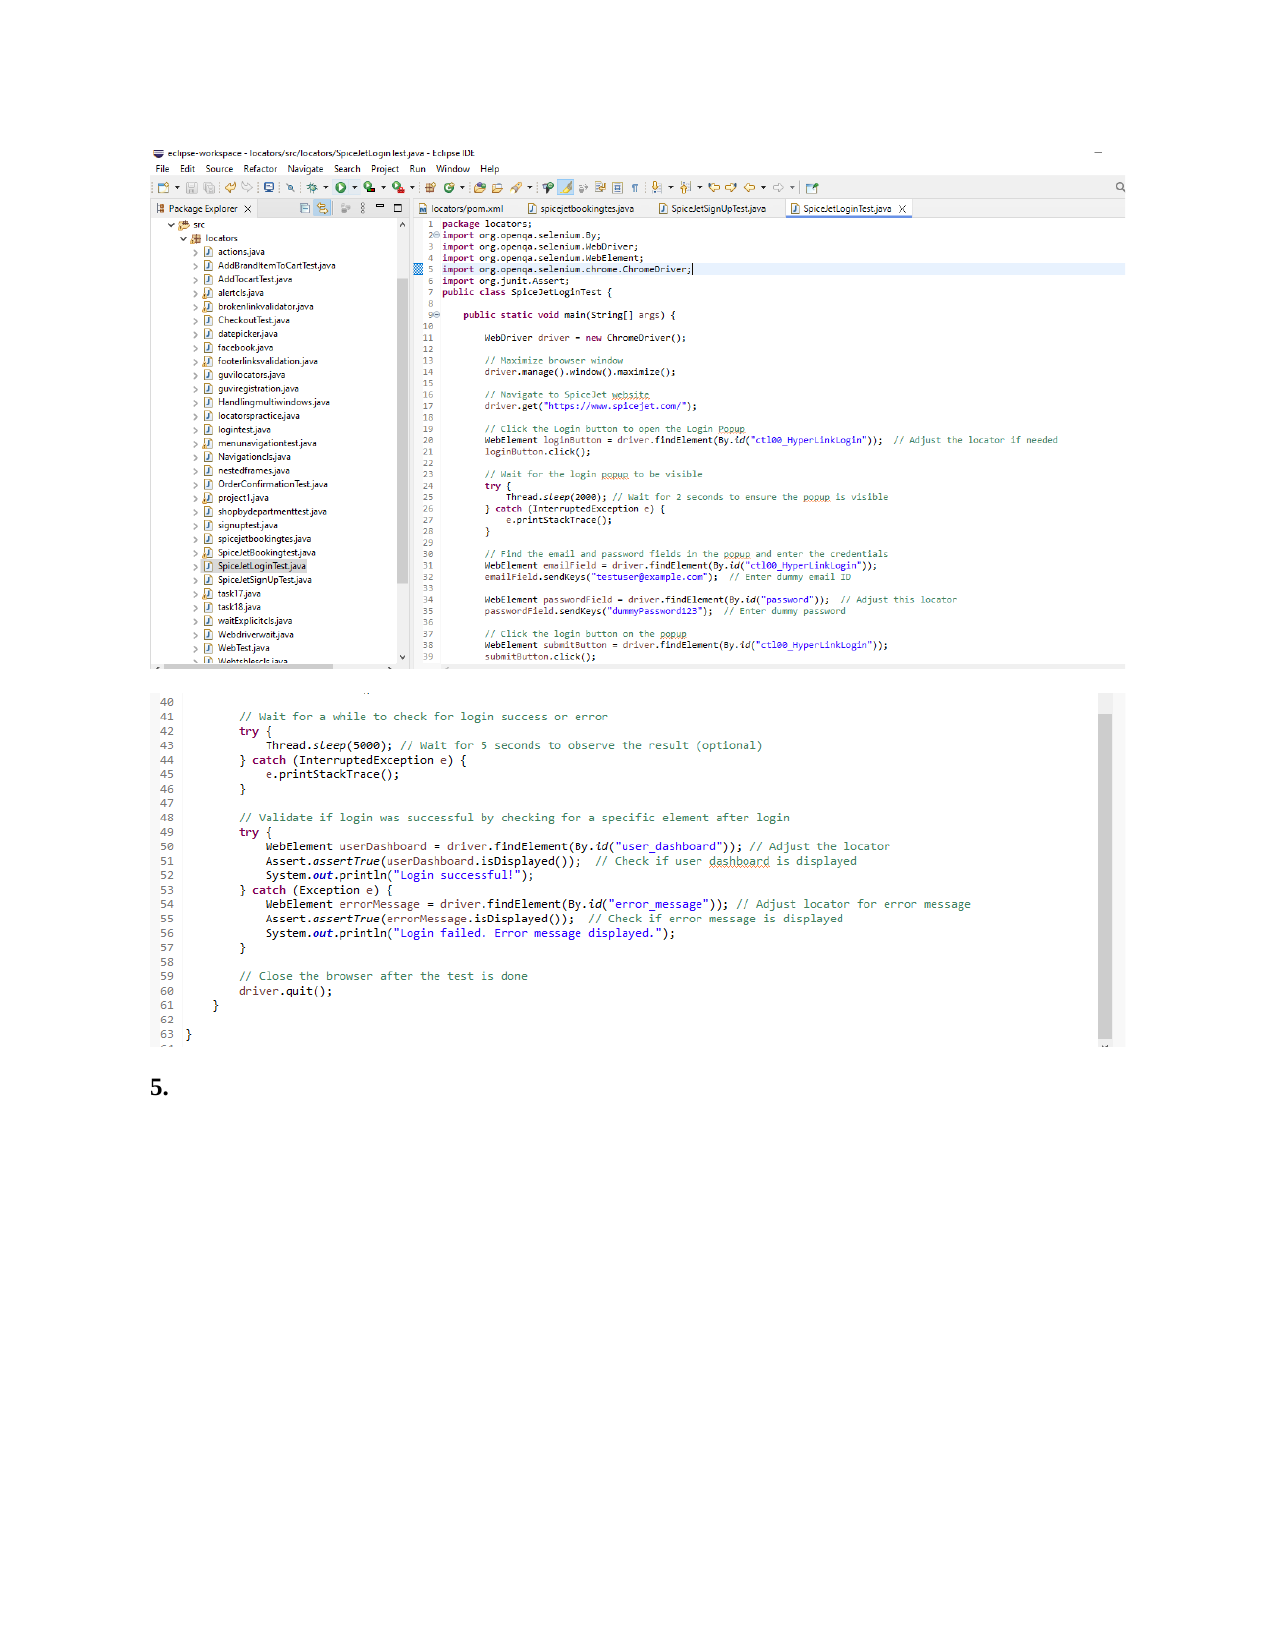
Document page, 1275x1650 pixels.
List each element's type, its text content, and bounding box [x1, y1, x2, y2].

picture [150, 150, 1125, 669]
text 5. [150, 1072, 1125, 1101]
picture [150, 693, 1125, 1047]
